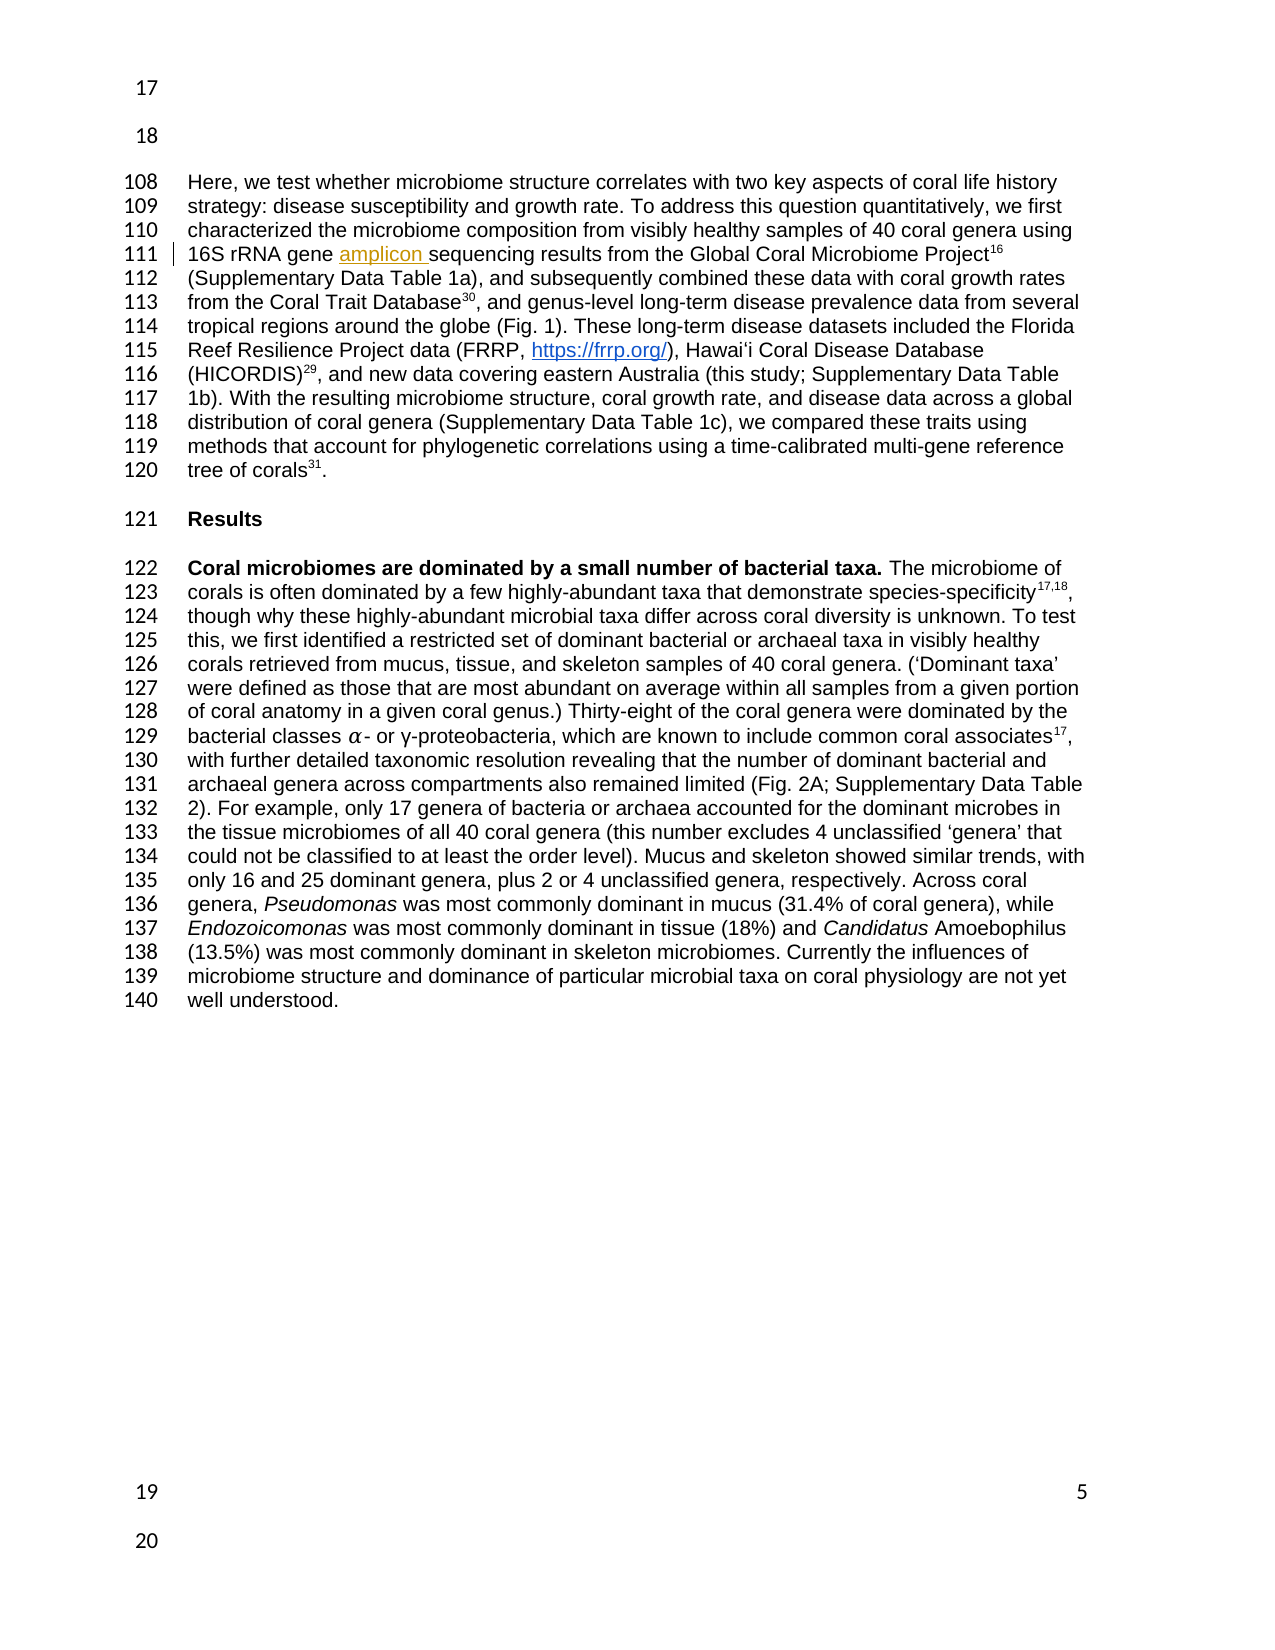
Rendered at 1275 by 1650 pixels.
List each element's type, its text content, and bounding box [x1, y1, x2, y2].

text Coral microbiomes are dominated by a small number of bacterial taxa. The microbiome of corals is often dominated by a few highly-abundant taxa that demonstrate species-specificity17,18, though why these highly-abundant microbial taxa differ across coral diversity is unknown. To test this, we first identified a restricted set of dominant bacterial or archaeal taxa in visibly healthy corals retrieved from mucus, tissue, and skeleton samples of 40 coral genera. (‘Dominant taxa’ were defined as those that are most abundant on average within all samples from a given portion of coral anatomy in a given coral genus.) Thirty-eight of the coral genera were dominated by the bacterial classes 𝛼- or γ-proteobacteria, which are known to include common coral associates17, with further detailed taxonomic resolution revealing that the number of dominant bacterial and archaeal genera across compartments also remained limited (Fig. 2A; Supplementary Data Table 2). For example, only 17 genera of bacteria or archaea accounted for the dominant microbes in the tissue microbiomes of all 40 coral genera (this number excludes 4 unclassified ‘genera’ that could not be classified to at least the order level). Mucus and skeleton showed similar trends, with only 16 and 25 dominant genera, plus 2 or 4 unclassified genera, respectively. Across coral genera, Pseudomonas was most commonly dominant in mucus (31.4% of coral genera), while Endozoicomonas was most commonly dominant in tissue (18%) and Candidatus Amoebophilus (13.5%) was most commonly dominant in skeleton microbiomes. Currently the influences of microbiome structure and dominance of particular microbial taxa on coral physiology are not yet well understood. [187, 556, 1087, 1012]
text Here, we test whether microbiome structure correlates with two key aspects of coral life history strategy: disease susceptibility and growth rate. To address this question quantitatively, we first characterized the microbiome composition from visibly healthy samples of 40 coral genera using 16S rRNA gene sequencing results from the Global Coral Microbiome Project16 (Supplementary Data Table 1a), and subsequently combined these data with coral growth rates from the Coral Trait Database30, and genus-level long-term disease prevalence data from several tropical regions around the globe (Fig. 1). These long-term disease datasets included the Florida Reef Resilience Project data (FRRP, https://frrp.org/), Hawaiʻi Coral Disease Database (HICORDIS)29, and new data covering eastern Australia (this study; Supplementary Data Table 1b). With the resulting microbiome structure, coral growth rate, and disease data across a global distribution of coral genera (Supplementary Data Table 1c), we compared these traits using methods that account for phylogenetic correlations using a time-calibrated multi-gene reference tree of corals31. [187, 170, 1087, 482]
text Results [187, 507, 1087, 531]
